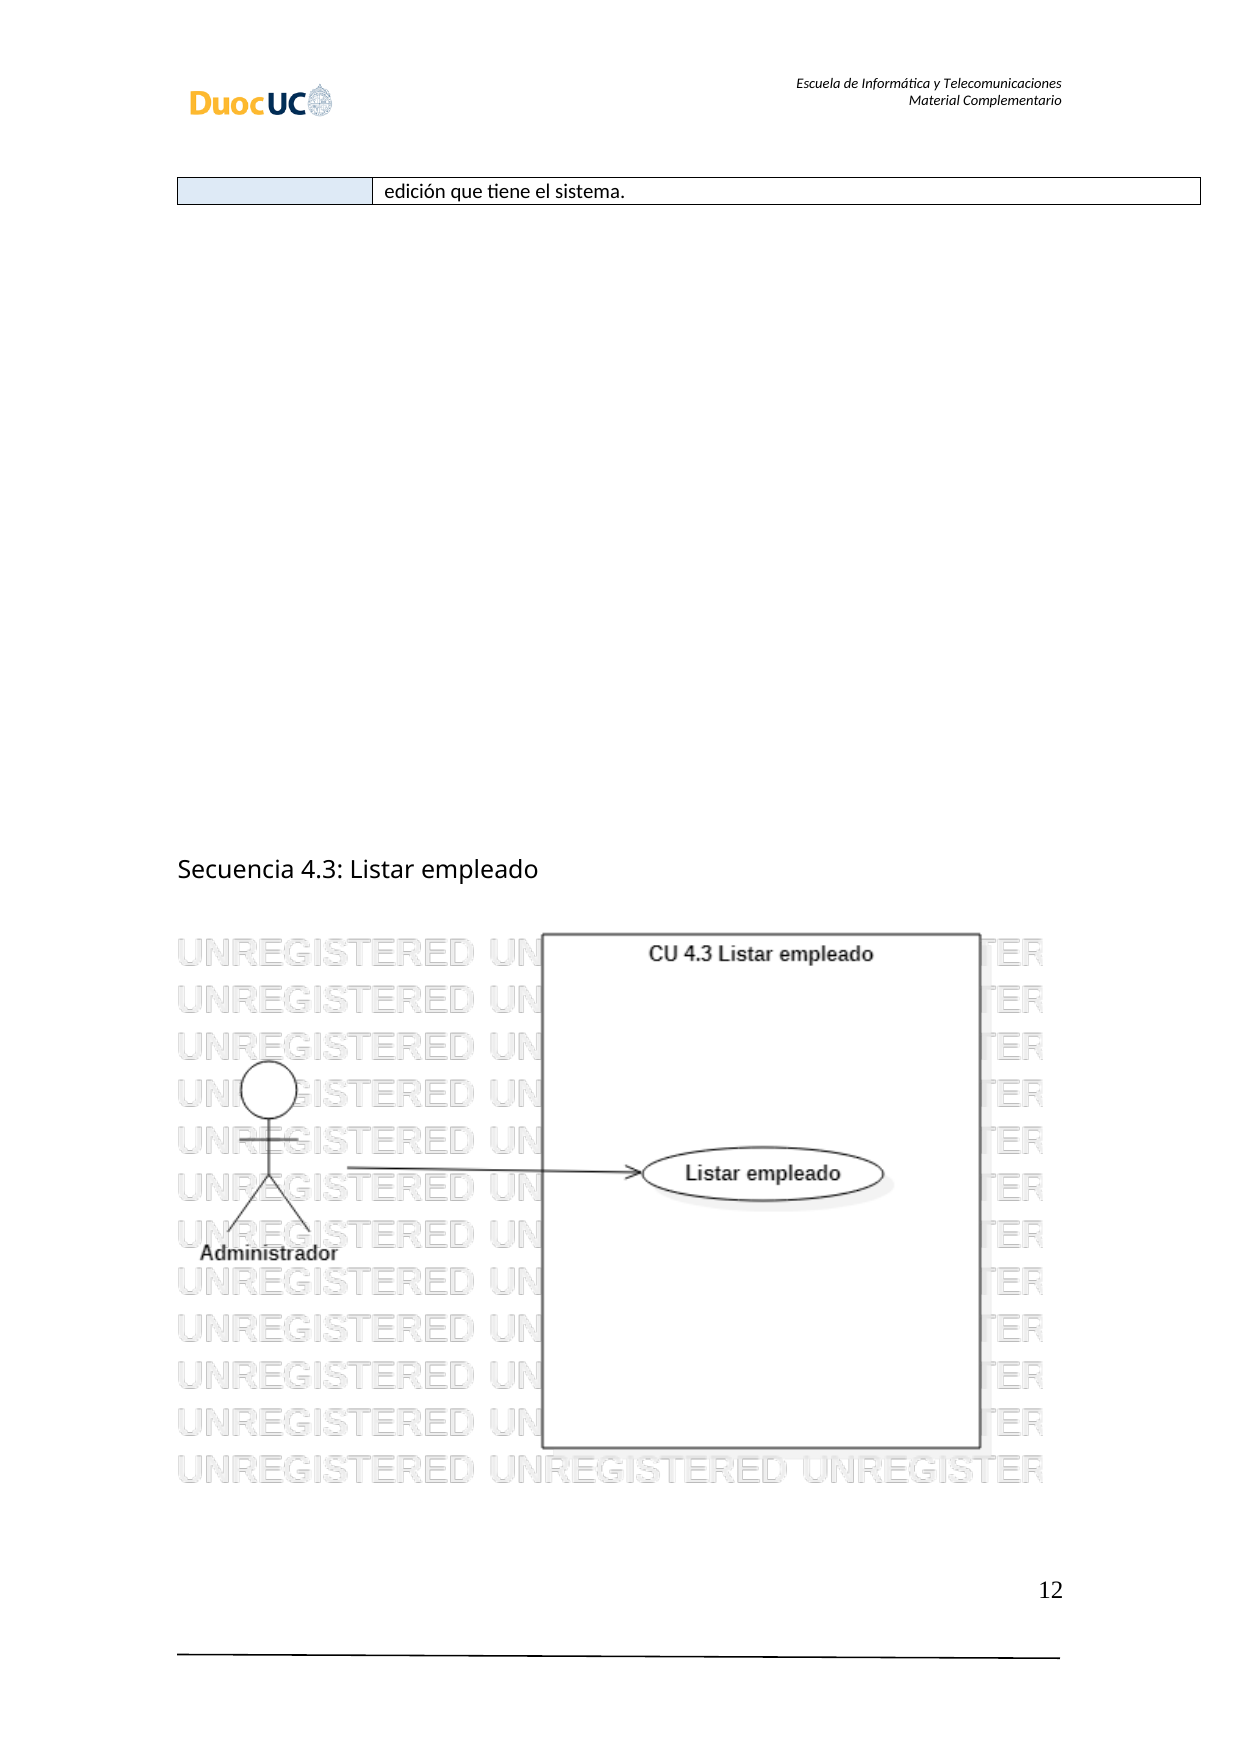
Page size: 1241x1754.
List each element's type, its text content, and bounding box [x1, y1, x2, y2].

table_cell Resumen [178, 178, 372, 204]
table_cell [373, 178, 1200, 204]
picture [177, 920, 1043, 1511]
text Secuencia 4.3: Listar empleado [177, 852, 1063, 886]
picture [183, 80, 337, 119]
